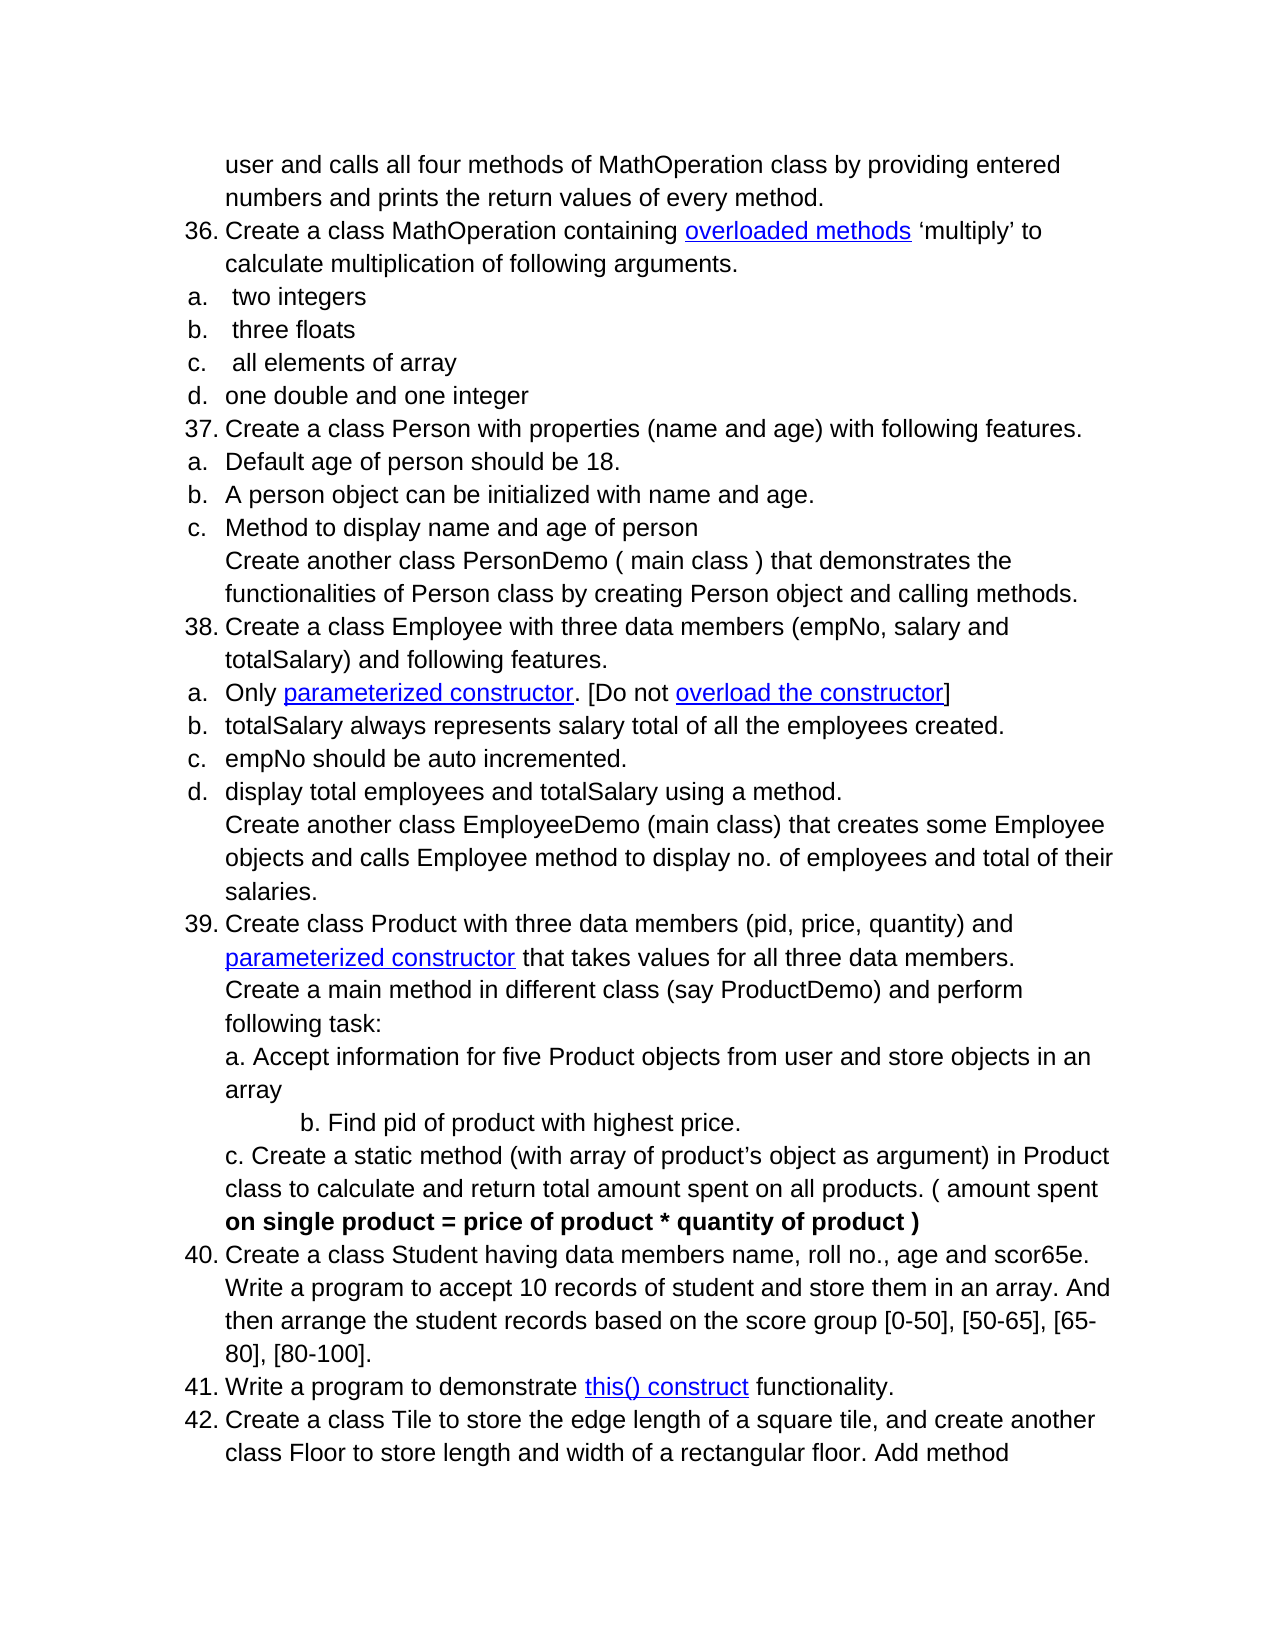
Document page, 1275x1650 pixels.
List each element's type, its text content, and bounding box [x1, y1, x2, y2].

list a. Accept information for five Product objects from user and store objects in an array [225, 1042, 1125, 1103]
list Create class Product with three data members (pid, price, quantity) and parameterized constructor that takes values for all three data members. [184, 909, 1125, 971]
list two integers [187, 282, 1125, 311]
list Write a program to demonstrate this() construct functionality. [184, 1372, 1125, 1401]
list c. Create a static method (with array of product’s object as argument) in Product class to calculate and return total amount spent on all products. ( amount spent on single product = price of product * quantity of product ) [225, 1141, 1125, 1235]
list empNo should be auto incremented. [187, 744, 1125, 773]
list Method to display name and age of person [187, 513, 1125, 542]
list Create a class Person with properties (name and age) with following features. [184, 414, 1125, 443]
list Create a class MathOperation containing overloaded methods ‘multiply’ to calculate multiplication of following arguments. [184, 216, 1125, 278]
list Create a main method in different class (say ProductDemo) and perform following task: [225, 976, 1125, 1037]
list totalSalary always represents salary total of all the employees created. [187, 711, 1125, 740]
list b. Find pid of product with highest price. [225, 1108, 1125, 1136]
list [184, 1405, 1125, 1467]
list Create a class Employee with three data members (empNo, salary and totalSalary) and following features. [184, 612, 1125, 674]
list Only parameterized constructor. [Do not overload the constructor] [187, 678, 1125, 707]
list Default age of person should be 18. [187, 447, 1125, 476]
list display total employees and totalSalary using a method. [187, 777, 1125, 806]
list all elements of array [187, 348, 1125, 377]
list Create another class EmployeeDemo (main class) that creates some Employee objects and calls Employee method to display no. of employees and total of their salaries. [225, 810, 1125, 905]
list Create a class Student having data members name, roll no., age and scor65e. Write a program to accept 10 records of student and store them in an array. And then arrange the student records based on the score group [0-50], [50-65], [65-80], [80-100]. [184, 1240, 1125, 1367]
list Create another class PersonDemo ( main class ) that demonstrates the functionalities of Person class by creating Person object and calling methods. [225, 546, 1125, 608]
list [184, 150, 1125, 212]
list three floats [187, 315, 1125, 344]
list A person object can be initialized with name and age. [187, 480, 1125, 509]
list one double and one integer [187, 381, 1125, 410]
